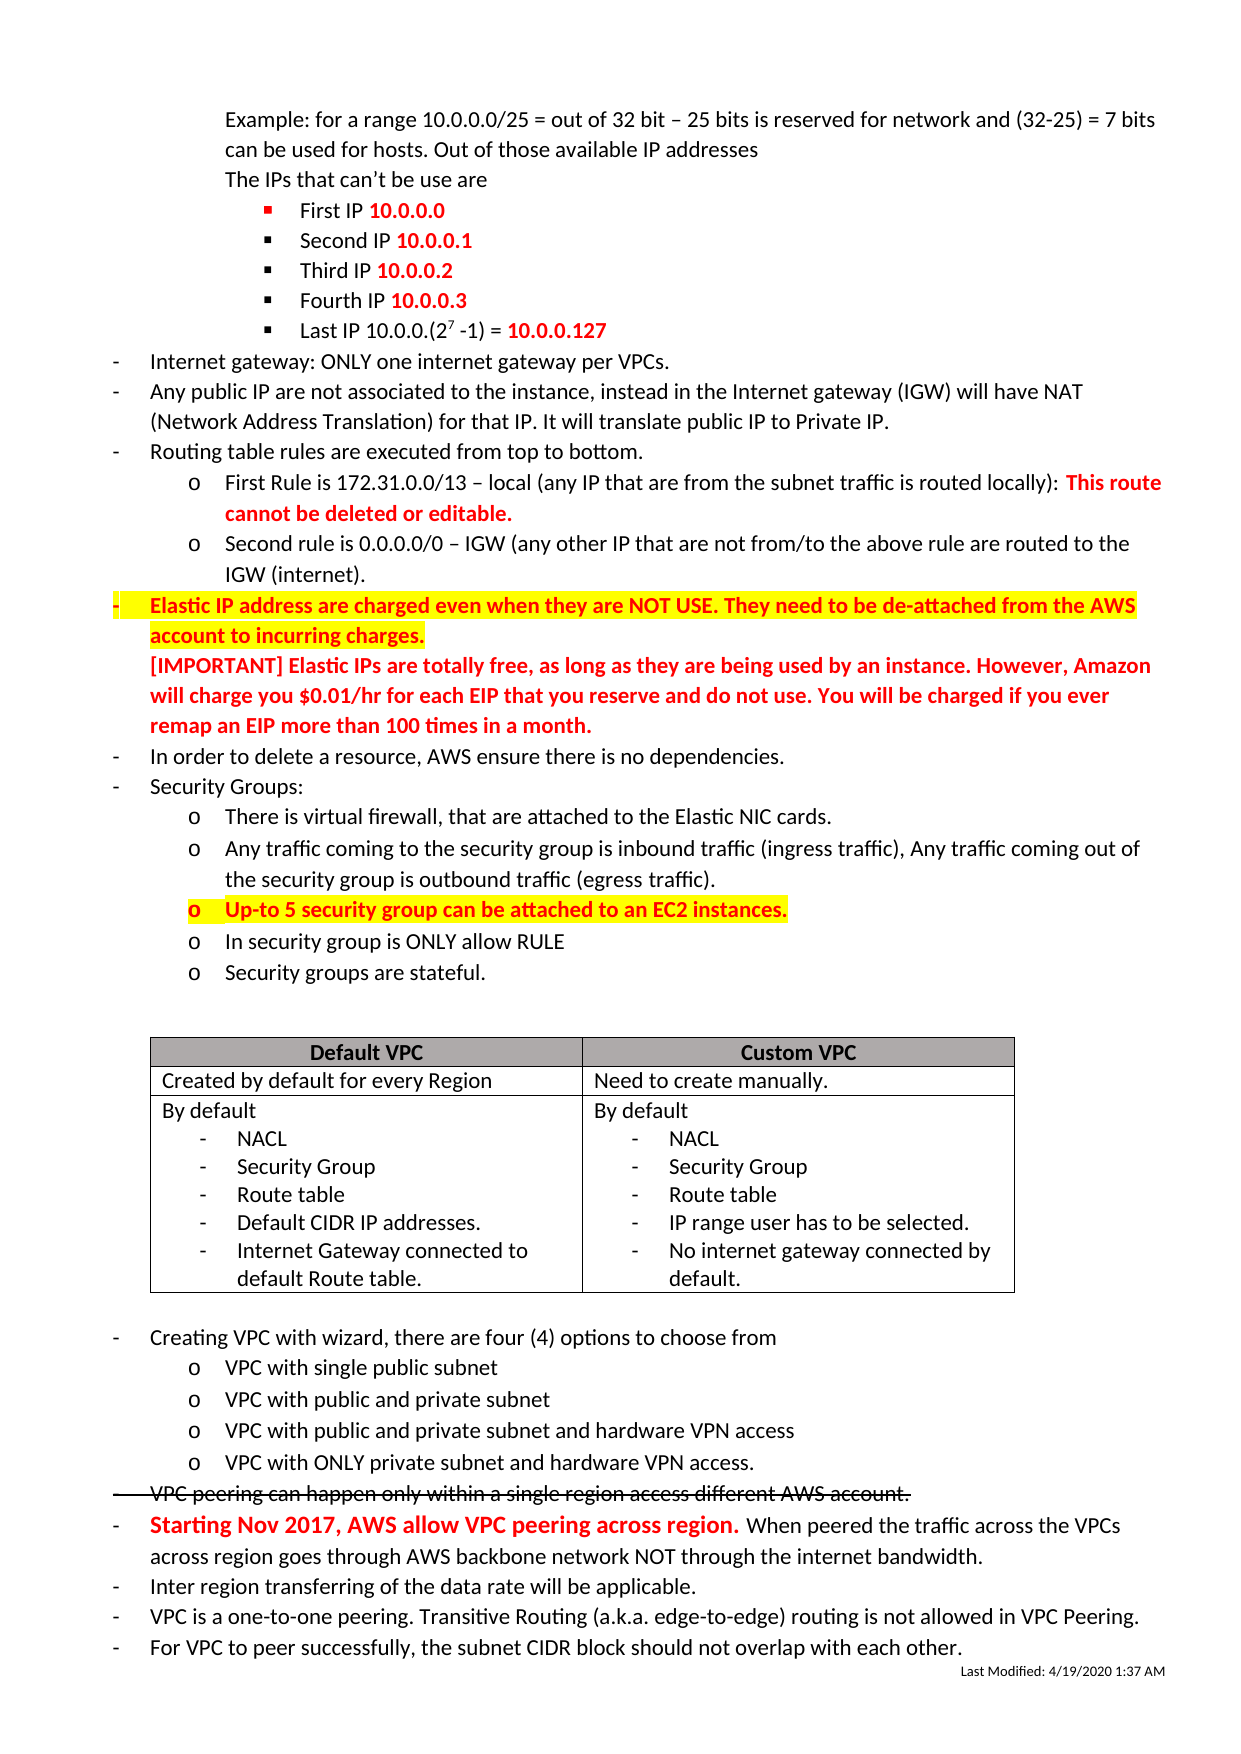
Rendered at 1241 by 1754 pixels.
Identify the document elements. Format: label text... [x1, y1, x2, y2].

list [IMPORTANT] Elastic IPs are totally free, as long as they are being used by an instance. However, Amazon will charge you $0.01/hr for each EIP that you reserve and do not use. You will be charged if you ever remap an EIP more than 100 times in a month. [150, 651, 1165, 740]
table_cell By default NACL Security Group Route table IP range user has to be selected. No internet gateway connected by default. [583, 1096, 1014, 1292]
list Any traffic coming to the security group is inbound traffic (ingress traffic), Any traffic coming out of the security group is outbound traffic (egress traffic). [187, 834, 1165, 893]
list Inter region transferring of the data rate will be applicable. [112, 1572, 1165, 1600]
list In security group is ONLY allow RULE [187, 927, 1165, 956]
list Up-to 5 security group can be attached to an EC2 instances. [225, 895, 1165, 924]
list Routing table rules are executed from top to bottom. [112, 437, 1165, 466]
list Second IP 10.0.0.1 [262, 226, 1165, 254]
table_cell Created by default for every Region [151, 1067, 582, 1095]
list Last IP 10.0.0.(27 -1) = 10.0.0.127 [262, 317, 1165, 345]
list There is virtual firewall, that are attached to the Elastic NIC cards. [187, 802, 1165, 831]
table_cell Need to create manually. [583, 1067, 1014, 1095]
list The IPs that can’t be use are [225, 166, 1165, 194]
table_header Custom VPC [583, 1038, 1014, 1066]
list Fourth IP 10.0.0.3 [262, 286, 1165, 314]
list VPC with single public subnet [187, 1353, 1165, 1382]
table_header Default VPC [151, 1038, 582, 1066]
list Any public IP are not associated to the instance, instead in the Internet gateway (IGW) will have NAT (Network Address Translation) for that IP. It will translate public IP to Private IP. [112, 377, 1165, 435]
list Creating VPC with wizard, there are four (4) options to choose from [112, 1323, 1165, 1351]
list VPC with ONLY private subnet and hardware VPN access. [187, 1448, 1165, 1477]
list Elastic IP address are charged even when they are NOT USE. They need to be de-attached from the AWS account to incurring charges. [112, 591, 1165, 649]
list Security Groups: [112, 772, 1165, 800]
list Third IP 10.0.0.2 [262, 256, 1165, 284]
list Second rule is 0.0.0.0/0 – IGW (any other IP that are not from/to the above rule are routed to the IGW (internet). [187, 529, 1165, 589]
list First Rule is 172.31.0.0/13 – local (any IP that are from the subnet traffic is routed locally): This route cannot be deleted or editable. [187, 468, 1165, 527]
list VPC with public and private subnet and hardware VPN access [187, 1416, 1165, 1445]
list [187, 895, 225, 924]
list Internet gateway: ONLY one internet gateway per VPCs. [112, 347, 1165, 375]
table_cell By default NACL Security Group Route table Default CIDR IP addresses. Internet Gateway connected to default Route table. [151, 1096, 582, 1292]
list VPC is a one-to-one peering. Transitive Routing (a.k.a. edge-to-edge) routing is not allowed in VPC Peering. [112, 1602, 1165, 1631]
list VPC peering can happen only within a single region access different AWS account. [112, 1479, 1165, 1507]
list In order to delete a resource, AWS ensure there is no dependencies. [112, 742, 1165, 770]
list Security groups are stateful. [187, 958, 1165, 987]
list For VPC to peer successfully, the subnet CIDR block should not overlap with each other. [112, 1633, 1165, 1661]
list VPC with public and private subnet [187, 1385, 1165, 1414]
list First IP 10.0.0.0 [262, 196, 1165, 224]
